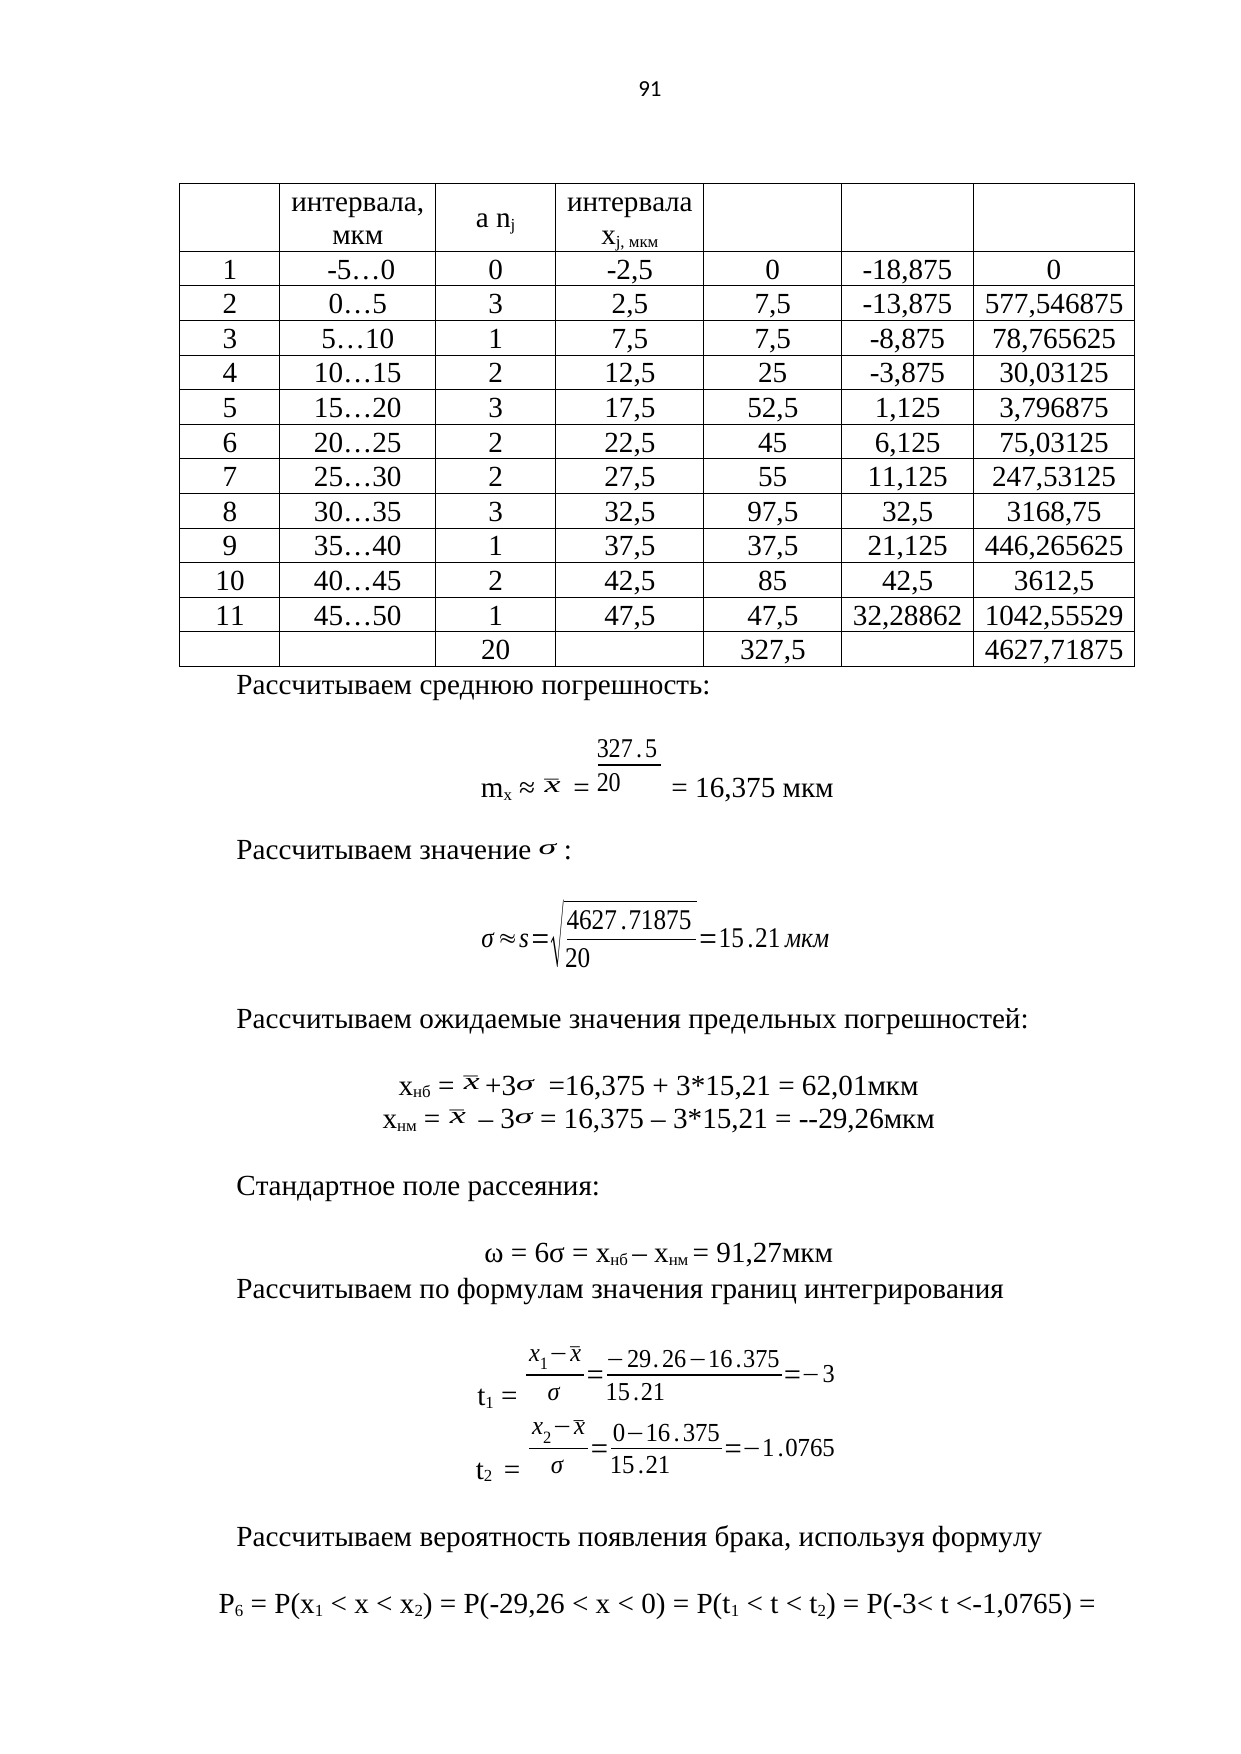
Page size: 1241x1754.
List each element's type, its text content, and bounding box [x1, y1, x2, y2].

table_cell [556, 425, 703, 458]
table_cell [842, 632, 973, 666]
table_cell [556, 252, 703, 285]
text Рассчитываем ожидаемые значения предельных погрешностей: [162, 1001, 1152, 1034]
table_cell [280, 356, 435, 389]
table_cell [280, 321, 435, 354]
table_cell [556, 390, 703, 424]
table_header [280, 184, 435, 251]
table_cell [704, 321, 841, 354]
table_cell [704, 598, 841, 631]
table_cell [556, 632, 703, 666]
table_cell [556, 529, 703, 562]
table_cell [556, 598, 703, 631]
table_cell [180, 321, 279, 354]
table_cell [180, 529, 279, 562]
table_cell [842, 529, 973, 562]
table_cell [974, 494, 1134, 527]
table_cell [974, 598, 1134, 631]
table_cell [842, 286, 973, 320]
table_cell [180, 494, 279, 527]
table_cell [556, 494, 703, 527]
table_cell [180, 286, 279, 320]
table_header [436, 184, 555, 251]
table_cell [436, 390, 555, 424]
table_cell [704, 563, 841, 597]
text Рассчитываем значение : [162, 832, 1152, 866]
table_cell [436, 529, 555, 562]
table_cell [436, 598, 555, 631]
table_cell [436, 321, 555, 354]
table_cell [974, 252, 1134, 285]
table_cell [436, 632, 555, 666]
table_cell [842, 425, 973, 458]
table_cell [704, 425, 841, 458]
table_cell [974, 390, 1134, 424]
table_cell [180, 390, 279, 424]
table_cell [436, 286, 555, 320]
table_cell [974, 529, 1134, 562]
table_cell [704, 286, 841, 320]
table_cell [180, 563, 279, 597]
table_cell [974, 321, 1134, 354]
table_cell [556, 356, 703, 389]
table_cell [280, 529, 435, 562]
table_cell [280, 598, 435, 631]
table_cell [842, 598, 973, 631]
text t2 = [162, 1412, 1152, 1486]
text mx ≈ = = 16,375 мкм [162, 734, 1152, 804]
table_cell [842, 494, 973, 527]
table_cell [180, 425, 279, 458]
text рассчитываем вероятность появления брака, используя формулу [162, 1519, 1152, 1553]
text Рассчитываем по формулам значения границ интегрирования [162, 1272, 1152, 1305]
text t1 = [162, 1339, 1152, 1412]
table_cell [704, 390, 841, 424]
text xнм = – 3= 16,375 – 3*15,21 = --29,26мкм [165, 1101, 1152, 1135]
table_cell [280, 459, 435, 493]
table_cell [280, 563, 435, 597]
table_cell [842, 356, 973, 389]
text P6 = P(x1 < x < x2) = P(-29,26 < x < 0) = P(t1 < t < t2) = P(-3< t <-1,0765) = [162, 1586, 1152, 1620]
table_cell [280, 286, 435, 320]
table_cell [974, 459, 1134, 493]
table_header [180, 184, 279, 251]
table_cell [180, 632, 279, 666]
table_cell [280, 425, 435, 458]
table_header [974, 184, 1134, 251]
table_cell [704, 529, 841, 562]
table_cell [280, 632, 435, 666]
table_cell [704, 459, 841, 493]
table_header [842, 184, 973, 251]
text ω = 6σ = xнб – xнм = 91,27мкм [165, 1236, 1152, 1269]
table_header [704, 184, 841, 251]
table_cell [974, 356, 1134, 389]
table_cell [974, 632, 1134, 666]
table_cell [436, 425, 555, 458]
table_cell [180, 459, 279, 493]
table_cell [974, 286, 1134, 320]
text xнб = +3 =16,375 + 3*15,21 = 62,01мкм [165, 1068, 1152, 1101]
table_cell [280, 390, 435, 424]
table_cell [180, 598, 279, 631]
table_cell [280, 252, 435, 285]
text рассчитываем среднюю погрешность: [162, 667, 1152, 700]
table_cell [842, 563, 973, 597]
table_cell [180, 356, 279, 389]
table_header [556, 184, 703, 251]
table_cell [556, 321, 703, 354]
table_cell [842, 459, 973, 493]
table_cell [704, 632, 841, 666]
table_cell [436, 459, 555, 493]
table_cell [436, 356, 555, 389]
text Стандартное поле рассеяния: [236, 1168, 1152, 1202]
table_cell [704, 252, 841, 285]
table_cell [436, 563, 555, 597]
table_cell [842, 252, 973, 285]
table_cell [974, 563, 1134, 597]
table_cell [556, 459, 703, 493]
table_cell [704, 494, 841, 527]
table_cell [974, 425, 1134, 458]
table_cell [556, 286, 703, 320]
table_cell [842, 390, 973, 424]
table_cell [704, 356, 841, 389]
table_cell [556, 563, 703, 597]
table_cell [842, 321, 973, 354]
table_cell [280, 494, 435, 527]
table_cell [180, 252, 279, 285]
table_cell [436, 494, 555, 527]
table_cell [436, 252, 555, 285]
